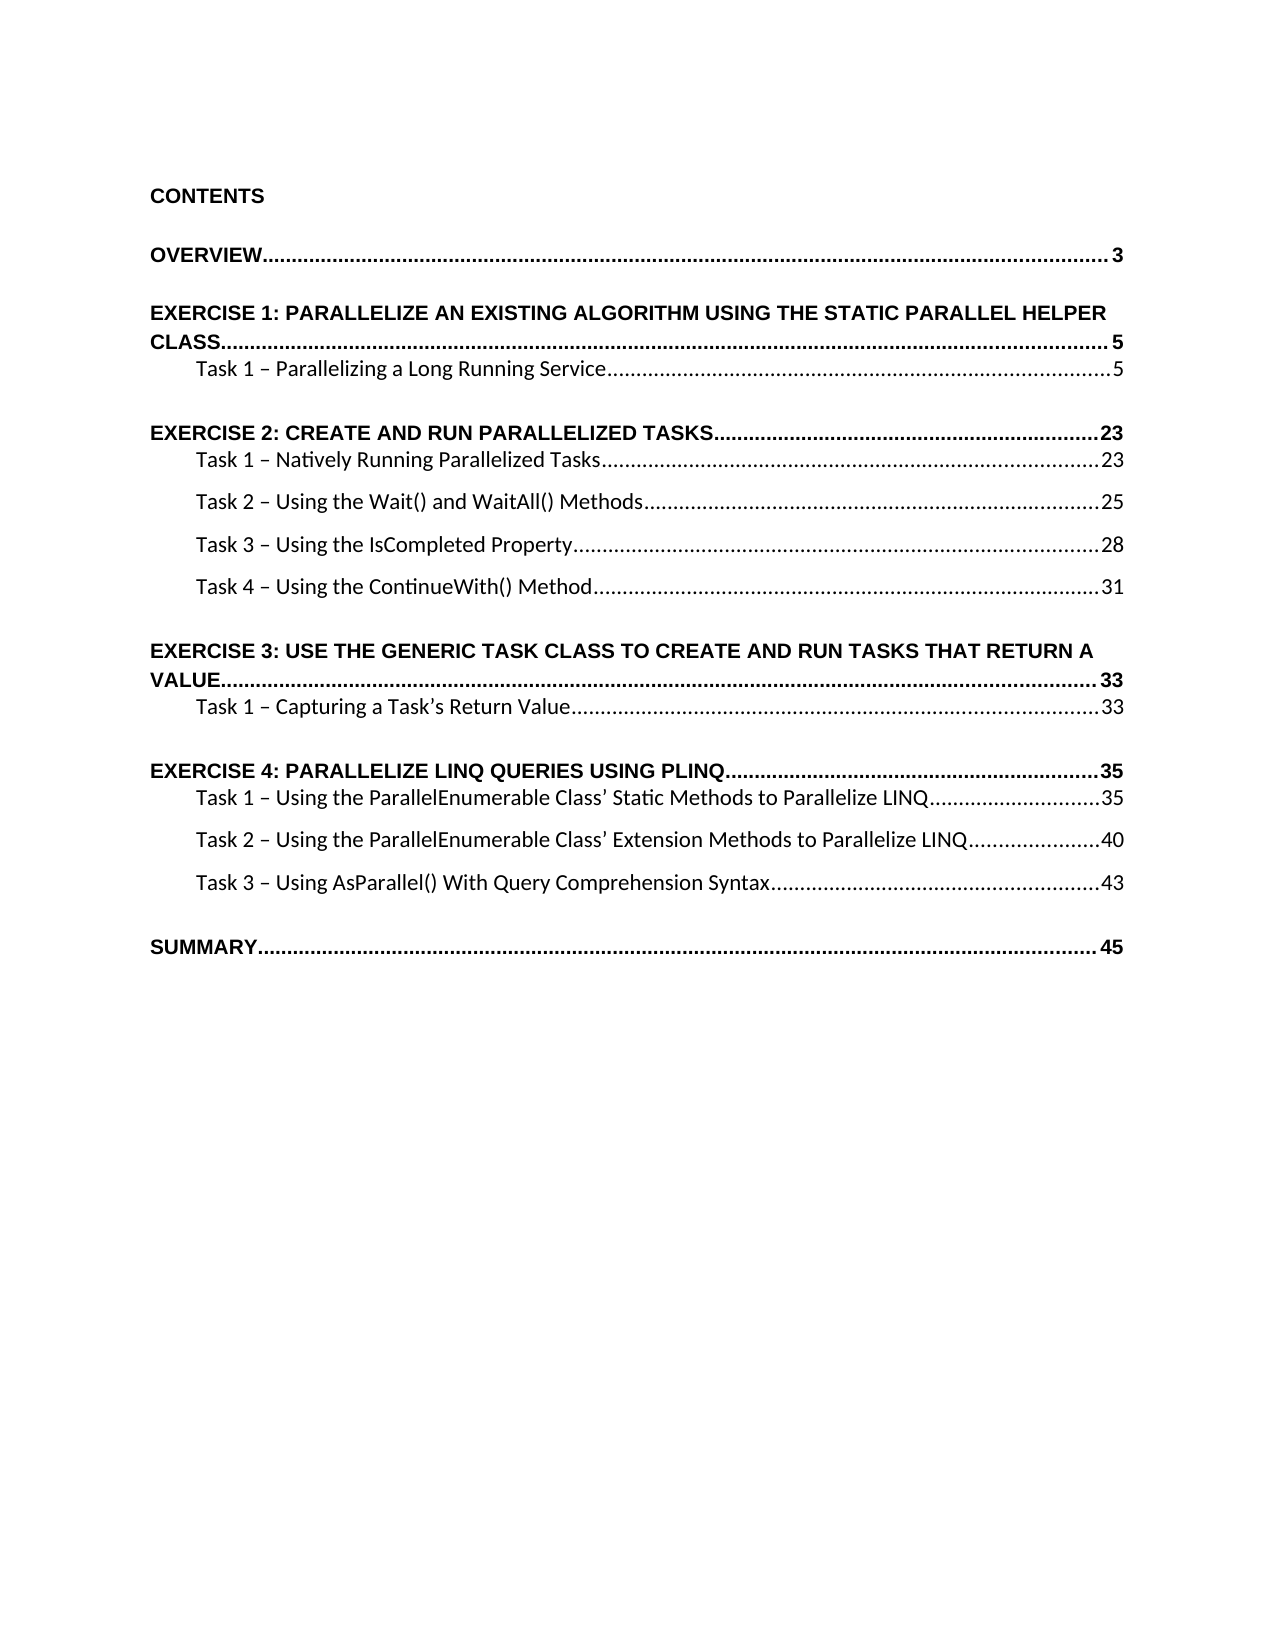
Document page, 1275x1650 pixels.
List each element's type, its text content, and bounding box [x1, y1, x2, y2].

text Summary 45 [150, 929, 1125, 958]
text Exercise 2: Create and Run Parallelized Tasks 23 [150, 416, 1125, 445]
text Task 4 – Using the ContinueWith() Method 31 [196, 572, 1125, 601]
text Task 3 – Using AsParallel() With Query Comprehension Syntax 43 [196, 868, 1125, 896]
text Task 1 – Parallelizing a Long Running Service 5 [196, 354, 1125, 382]
text Exercise 4: Parallelize LINQ Queries using PLINQ 35 [150, 753, 1125, 783]
text Task 2 – Using the Wait() and WaitAll() Methods 25 [196, 487, 1125, 515]
text Exercise 3: Use the Generic Task Class to Create and Run Tasks that Return a Value 33 [150, 634, 1125, 692]
text Overview 3 [150, 237, 1125, 267]
text Task 1 – Natively Running Parallelized Tasks 23 [196, 445, 1125, 473]
text Contents [150, 179, 1125, 208]
text Task 2 – Using the ParallelEnumerable Class’ Extension Methods to Parallelize LINQ 40 [196, 825, 1125, 853]
text Exercise 1: Parallelize an Existing Algorithm using the Static Parallel Helper Class 5 [150, 296, 1125, 354]
text Task 3 – Using the IsCompleted Property 28 [196, 530, 1125, 558]
text Task 1 – Capturing a Task’s Return Value 33 [196, 692, 1125, 720]
text Task 1 – Using the ParallelEnumerable Class’ Static Methods to Parallelize LINQ 35 [196, 783, 1125, 811]
